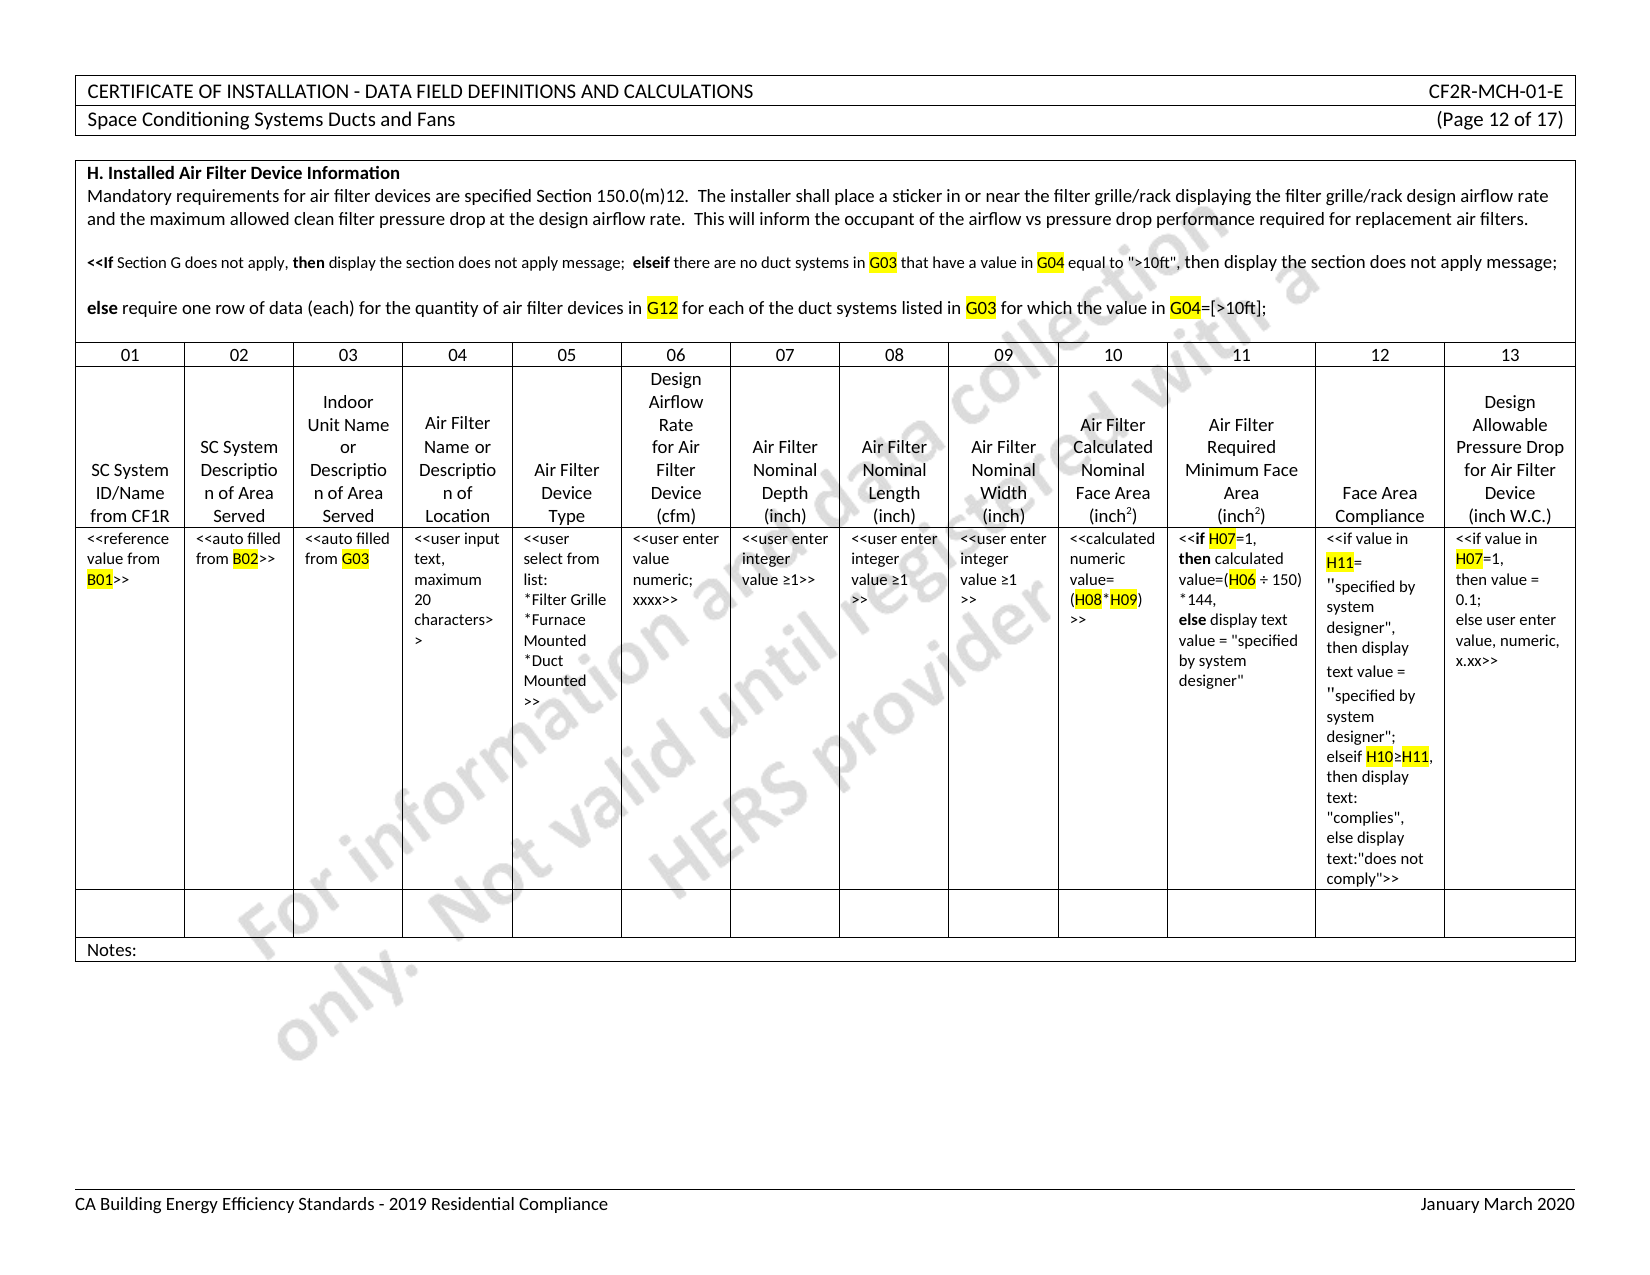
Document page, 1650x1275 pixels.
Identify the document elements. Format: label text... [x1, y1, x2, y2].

table_cell 05 [513, 343, 621, 366]
table_cell Design Airflow Rate for Air Filter Device (cfm) [622, 367, 730, 527]
table_cell 01 [76, 343, 184, 366]
table_cell <<user select from list: *Filter Grille *Furnace Mounted *Duct Mounted >> [513, 528, 621, 889]
table_cell <<if value in H11= "specified by system designer", then display text value = "specified by system designer"; elseif H10≥H11, then display text: "complies", else display text:"does not comply">> [1316, 528, 1444, 889]
table_cell [185, 890, 293, 937]
table_cell <<if value in H07=1, then value = 0.1; else user enter value, numeric, x.xx>> [1445, 528, 1575, 889]
table_header H. Installed Air Filter Device Information Mandatory requirements for air filter devices are specified Section 150.0(m)12. The installer shall place a sticker in or near the filter grille/rack displaying the filter grille/rack design airflow rate and the maximum allowed clean filter pressure drop at the design airflow rate. This will inform the occupant of the airflow vs pressure drop performance required for replacement air filters. <<If Section G does not apply, then display the section does not apply message; elseif there are no duct systems in G03 that have a value in G04 equal to ">10ft", then display the section does not apply message; else require one row of data (each) for the quantity of air filter devices in G12 for each of the duct systems listed in G03 for which the value in G04=[>10ft]; [76, 161, 1575, 342]
table_cell [1168, 890, 1315, 937]
table_cell <<user input text, maximum 20 characters>> [403, 528, 512, 889]
table_cell <<auto filled from B02>> [185, 528, 293, 889]
table_cell [731, 890, 839, 937]
table_cell <<auto filled from G03 [294, 528, 402, 889]
table_cell 07 [731, 343, 839, 366]
table_cell 04 [403, 343, 512, 366]
table_cell Air Filter Nominal Depth (inch) [731, 367, 839, 527]
table_cell Air Filter Calculated Nominal Face Area (inch2) [1059, 367, 1167, 527]
table_cell <<user enter integer value ≥1 >> [949, 528, 1058, 889]
table_cell <<user enter value numeric; xxxx>> [622, 528, 730, 889]
table_cell Notes: [76, 938, 1575, 961]
table_cell 12 [1316, 343, 1444, 366]
table_cell [294, 890, 402, 937]
table_cell 11 [1168, 343, 1315, 366]
table_cell SC System ID/Name from CF1R [76, 367, 184, 527]
table_cell Design Allowable Pressure Drop for Air Filter Device (inch W.C.) [1445, 367, 1575, 527]
table_cell 13 [1445, 343, 1575, 366]
table_cell Air Filter Required Minimum Face Area (inch2) [1168, 367, 1315, 527]
table_cell 03 [294, 343, 402, 366]
table_cell <<calculated numeric value= (H08*H09) >> [1059, 528, 1167, 889]
table_cell 06 [622, 343, 730, 366]
table_cell [622, 890, 730, 937]
table_cell Air Filter Name or Description of Location [403, 367, 512, 527]
table_cell 02 [185, 343, 293, 366]
table_cell [949, 890, 1058, 937]
table_cell [513, 890, 621, 937]
table_cell 09 [949, 343, 1058, 366]
table_cell <<user enter integer value ≥1>> [731, 528, 839, 889]
table_cell [403, 890, 512, 937]
table_cell [76, 890, 184, 937]
table_cell SC System Description of Area Served [185, 367, 293, 527]
table_cell <<if H07=1, then calculated value=(H06 ÷ 150) *144, else display text value = "specified by system designer" [1168, 528, 1315, 889]
table_cell [840, 890, 948, 937]
table_cell Air Filter Nominal Length (inch) [840, 367, 948, 527]
table_cell [1445, 890, 1575, 937]
table_cell <<user enter integer value ≥1 >> [840, 528, 948, 889]
table_cell Air Filter Device Type [513, 367, 621, 527]
table_cell <<reference value from B01>> [76, 528, 184, 889]
table_cell 08 [840, 343, 948, 366]
table_cell 10 [1059, 343, 1167, 366]
table_cell Face Area Compliance [1316, 367, 1444, 527]
table_cell [1316, 890, 1444, 937]
table_cell Indoor Unit Name or Description of Area Served [294, 367, 402, 527]
table_cell [1059, 890, 1167, 937]
table_cell Air Filter Nominal Width (inch) [949, 367, 1058, 527]
